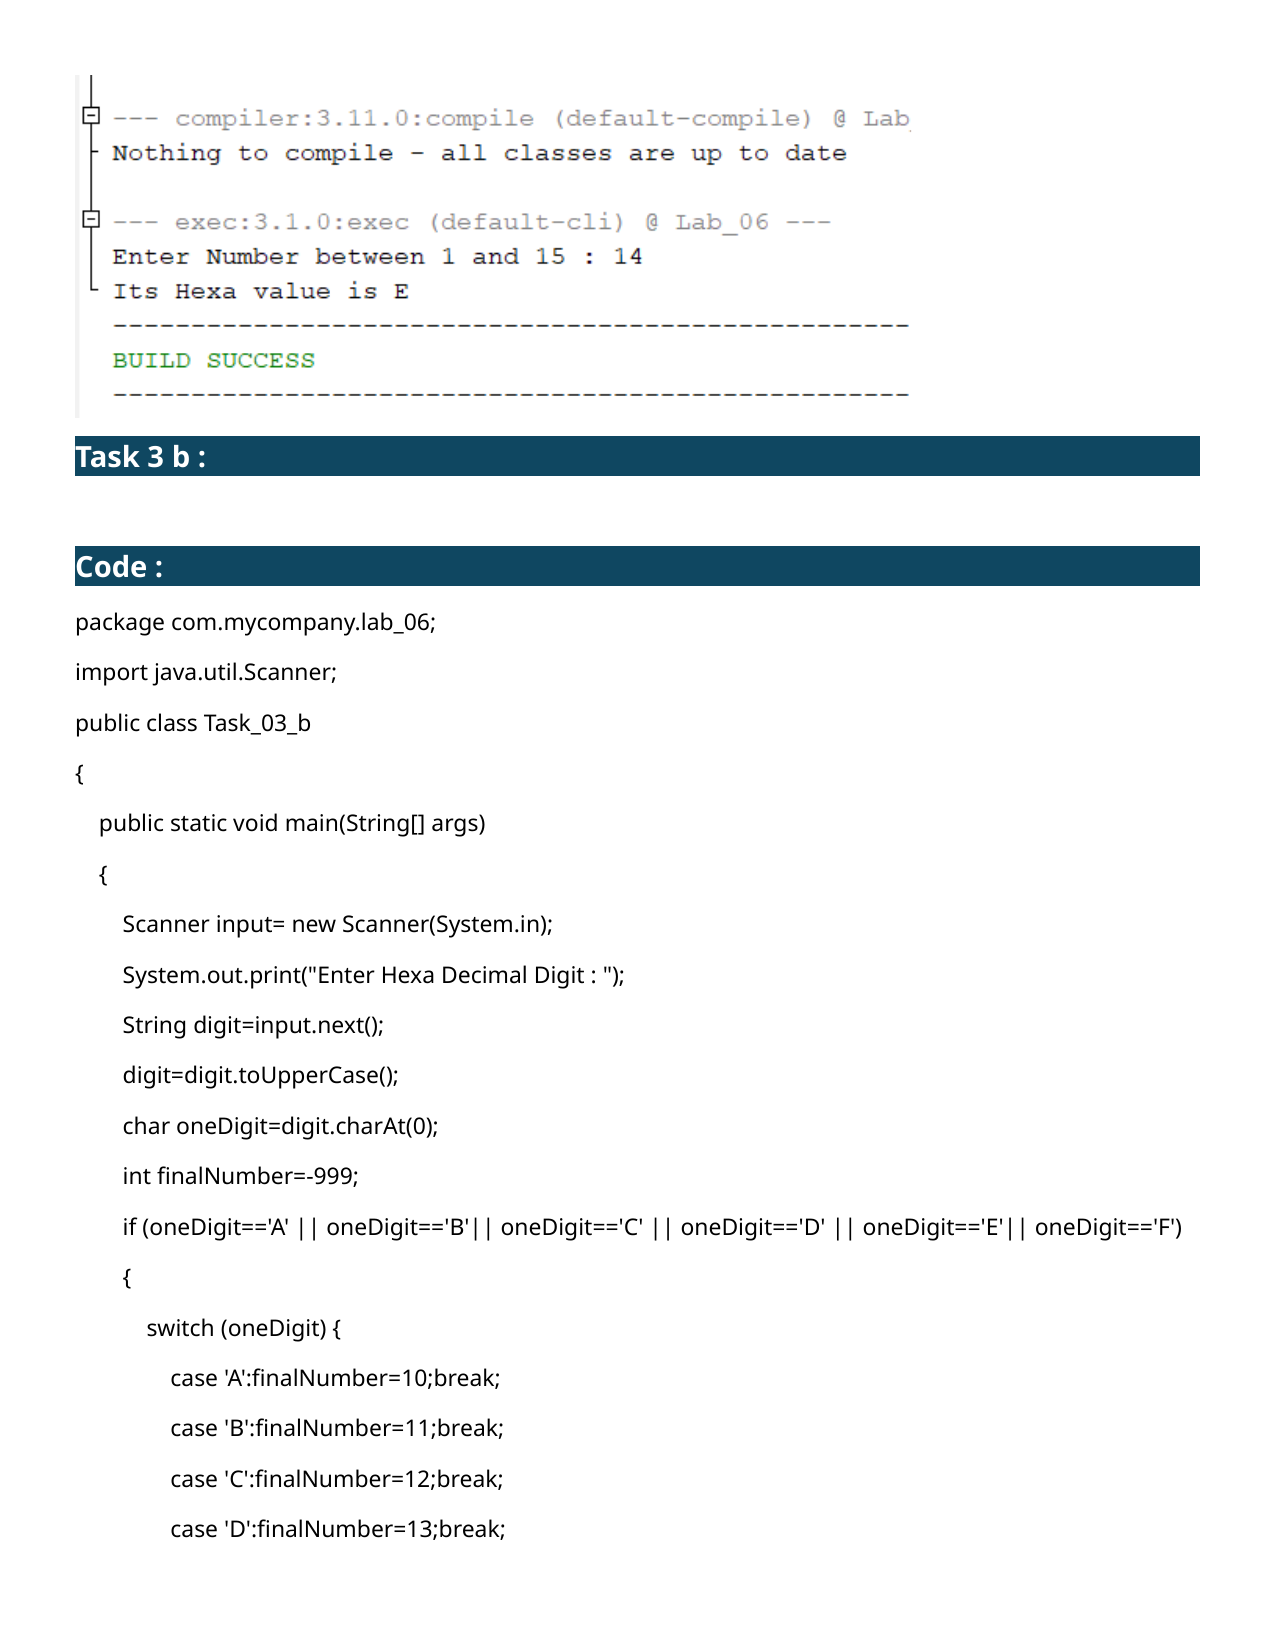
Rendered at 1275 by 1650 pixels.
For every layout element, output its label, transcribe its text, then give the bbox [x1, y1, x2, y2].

text String digit=input.next(); [75, 1009, 1200, 1040]
text case 'B':finalNumber=11;break; [75, 1412, 1200, 1444]
picture [75, 75, 912, 418]
text int finalNumber=-999; [75, 1160, 1200, 1192]
text System.out.print("Enter Hexa Decimal Digit : "); [75, 959, 1200, 990]
text public class Task_03_b [75, 707, 1200, 738]
text package com.mycompany.lab_06; [75, 606, 1200, 637]
text case 'A':finalNumber=10;break; [75, 1362, 1200, 1393]
text case 'C':finalNumber=12;break; [75, 1463, 1200, 1494]
text { [75, 757, 1200, 788]
text public static void main(String[] args) [75, 807, 1200, 839]
text char oneDigit=digit.charAt(0); [75, 1110, 1200, 1141]
text case 'D':finalNumber=13;break; [75, 1513, 1200, 1544]
text digit=digit.toUpperCase(); [75, 1059, 1200, 1091]
text Task 3 b : [75, 436, 1200, 476]
text switch (oneDigit) { [75, 1312, 1200, 1343]
text import java.util.Scanner; [75, 656, 1200, 687]
text Scanner input= new Scanner(System.in); [75, 908, 1200, 939]
text { [75, 858, 1200, 889]
text Code : [75, 546, 1200, 586]
text if (oneDigit=='A' || oneDigit=='B'|| oneDigit=='C' || oneDigit=='D' || oneDigit=='E'|| oneDigit=='F') [75, 1211, 1200, 1242]
text { [75, 1261, 1200, 1292]
